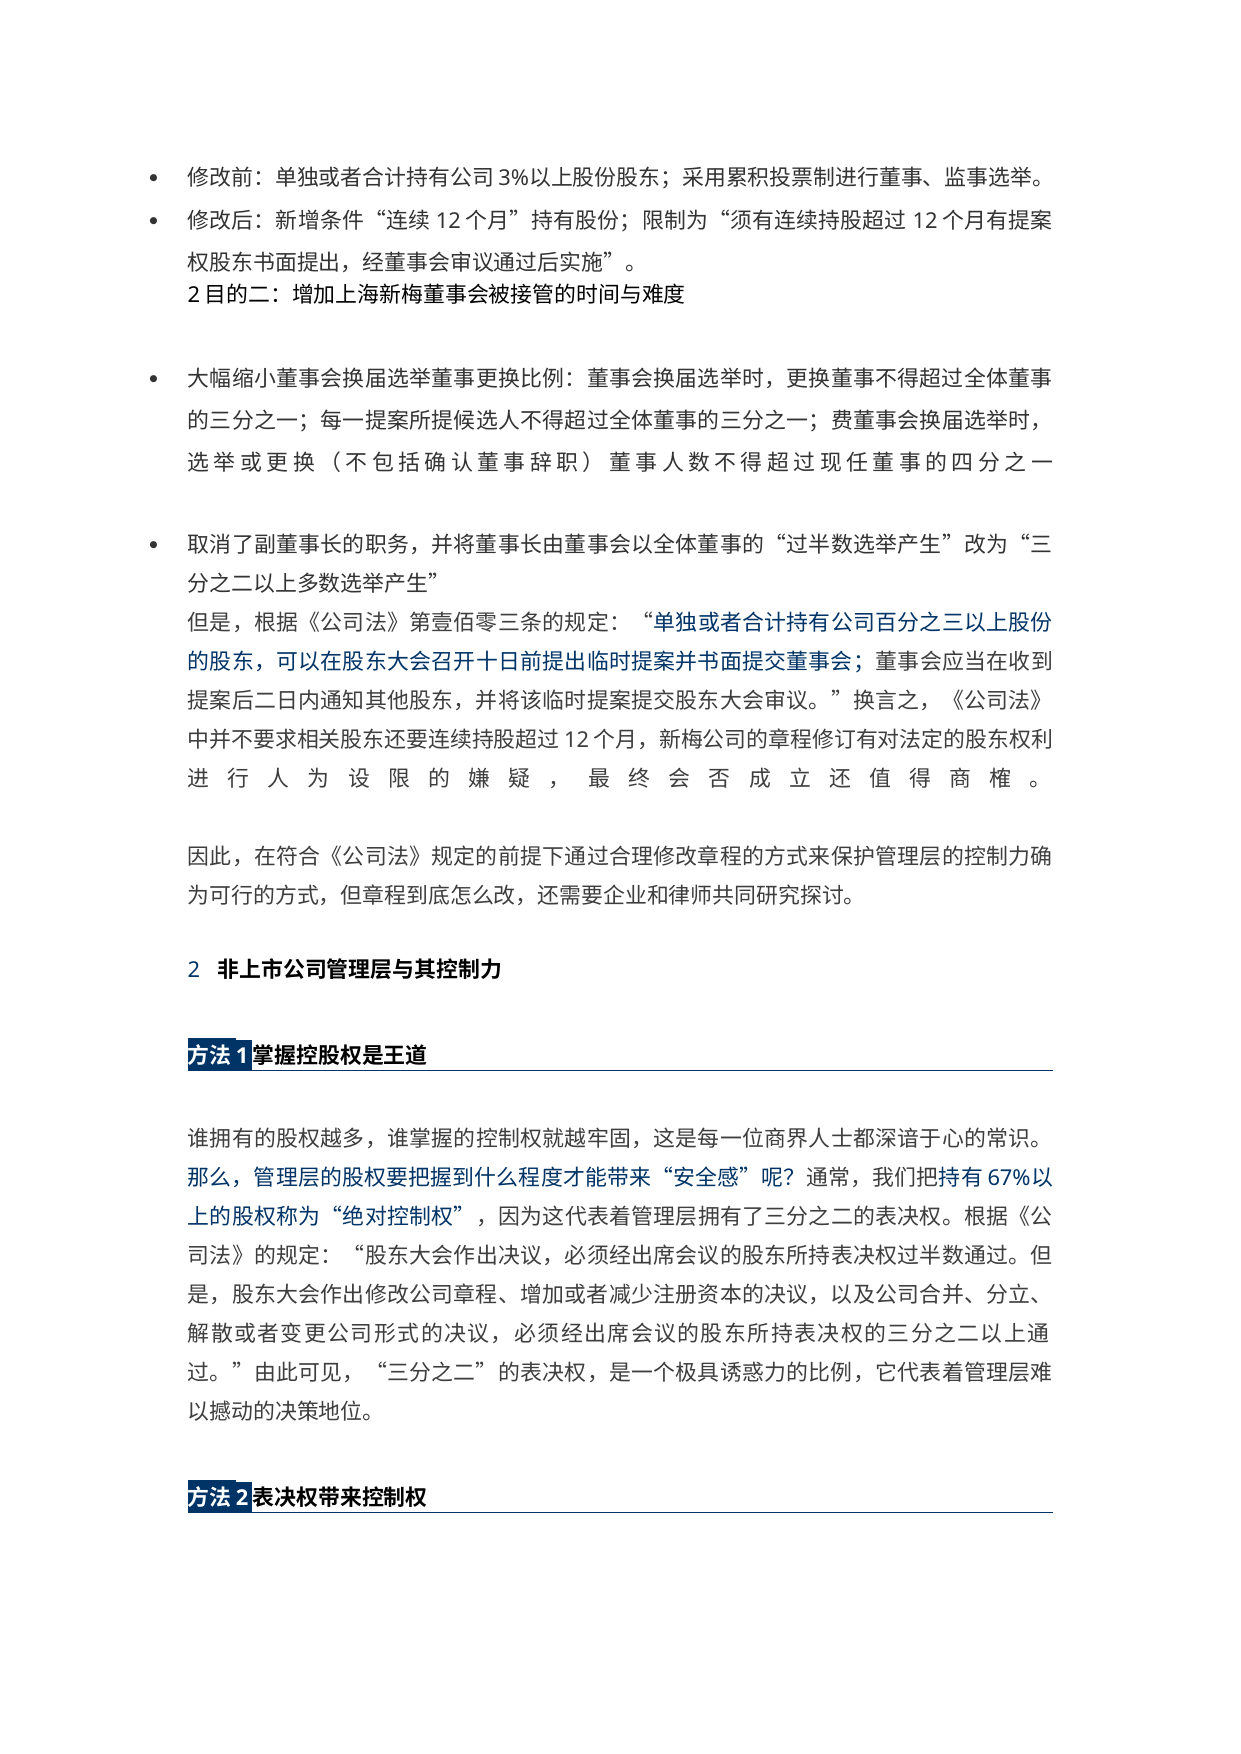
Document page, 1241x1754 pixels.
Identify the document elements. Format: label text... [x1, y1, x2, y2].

text 但是，根据《公司法》第壹佰零三条的规定：“单独或者合计持有公司百分之三以上股份的股东，可以在股东大会召开十日前提出临时提案并书面提交董事会；董事会应当在收到提案后二日内通知其他股东，并将该临时提案提交股东大会审议。”换言之，《公司法》中并不要求相关股东还要连续持股超过12个月，新梅公司的章程修订有对法定的股东权利进行人为设限的嫌疑，最终会否成立还值得商榷。 [187, 597, 1053, 832]
list 修改前：单独或者合计持有公司3%以上股份股东；采用累积投票制进行董事、监事选举。 [150, 150, 1053, 192]
text 因此，在符合《公司法》规定的前提下通过合理修改章程的方式来保护管理层的控制力确为可行的方式，但章程到底怎么改，还需要企业和律师共同研究探讨。 [187, 832, 1053, 910]
list 大幅缩小董事会换届选举董事更换比例：董事会换届选举时，更换董事不得超过全体董事的三分之一；每一提案所提候选人不得超过全体董事的三分之一；费董事会换届选举时，选举或更换（不包括确认董事辞职）董事人数不得超过现任董事的四分之一 [150, 351, 1053, 519]
list 取消了副董事长的职务，并将董事长由董事会以全体董事的“过半数选举产生”改为“三分之二以上多数选举产生” [150, 519, 1053, 597]
text 2 非上市公司管理层与其控制力 [187, 952, 1053, 984]
text 方法2表决权带来控制权 [187, 1468, 1053, 1513]
text 谁拥有的股权越多，谁掌握的控制权就越牢固，这是每一位商界人士都深谙于心的常识。那么，管理层的股权要把握到什么程度才能带来“安全感”呢？通常，我们把持有67%以上的股权称为“绝对控制权”，因为这代表着管理层拥有了三分之二的表决权。根据《公司法》的规定：“股东大会作出决议，必须经出席会议的股东所持表决权过半数通过。但是，股东大会作出修改公司章程、增加或者减少注册资本的决议，以及公司合并、分立、解散或者变更公司形式的决议，必须经出席会议的股东所持表决权的三分之二以上通过。”由此可见，“三分之二”的表决权，是一个极具诱惑力的比例，它代表着管理层难以撼动的决策地位。 [187, 1113, 1053, 1426]
list 修改后：新增条件“连续12个月”持有股份；限制为“须有连续持股超过12个月有提案权股东书面提出，经董事会审议通过后实施”。 [150, 192, 1053, 277]
text 方法1掌握控股权是王道 [187, 1026, 1053, 1071]
text 2目的二：增加上海新梅董事会被接管的时间与难度 [187, 277, 1053, 308]
